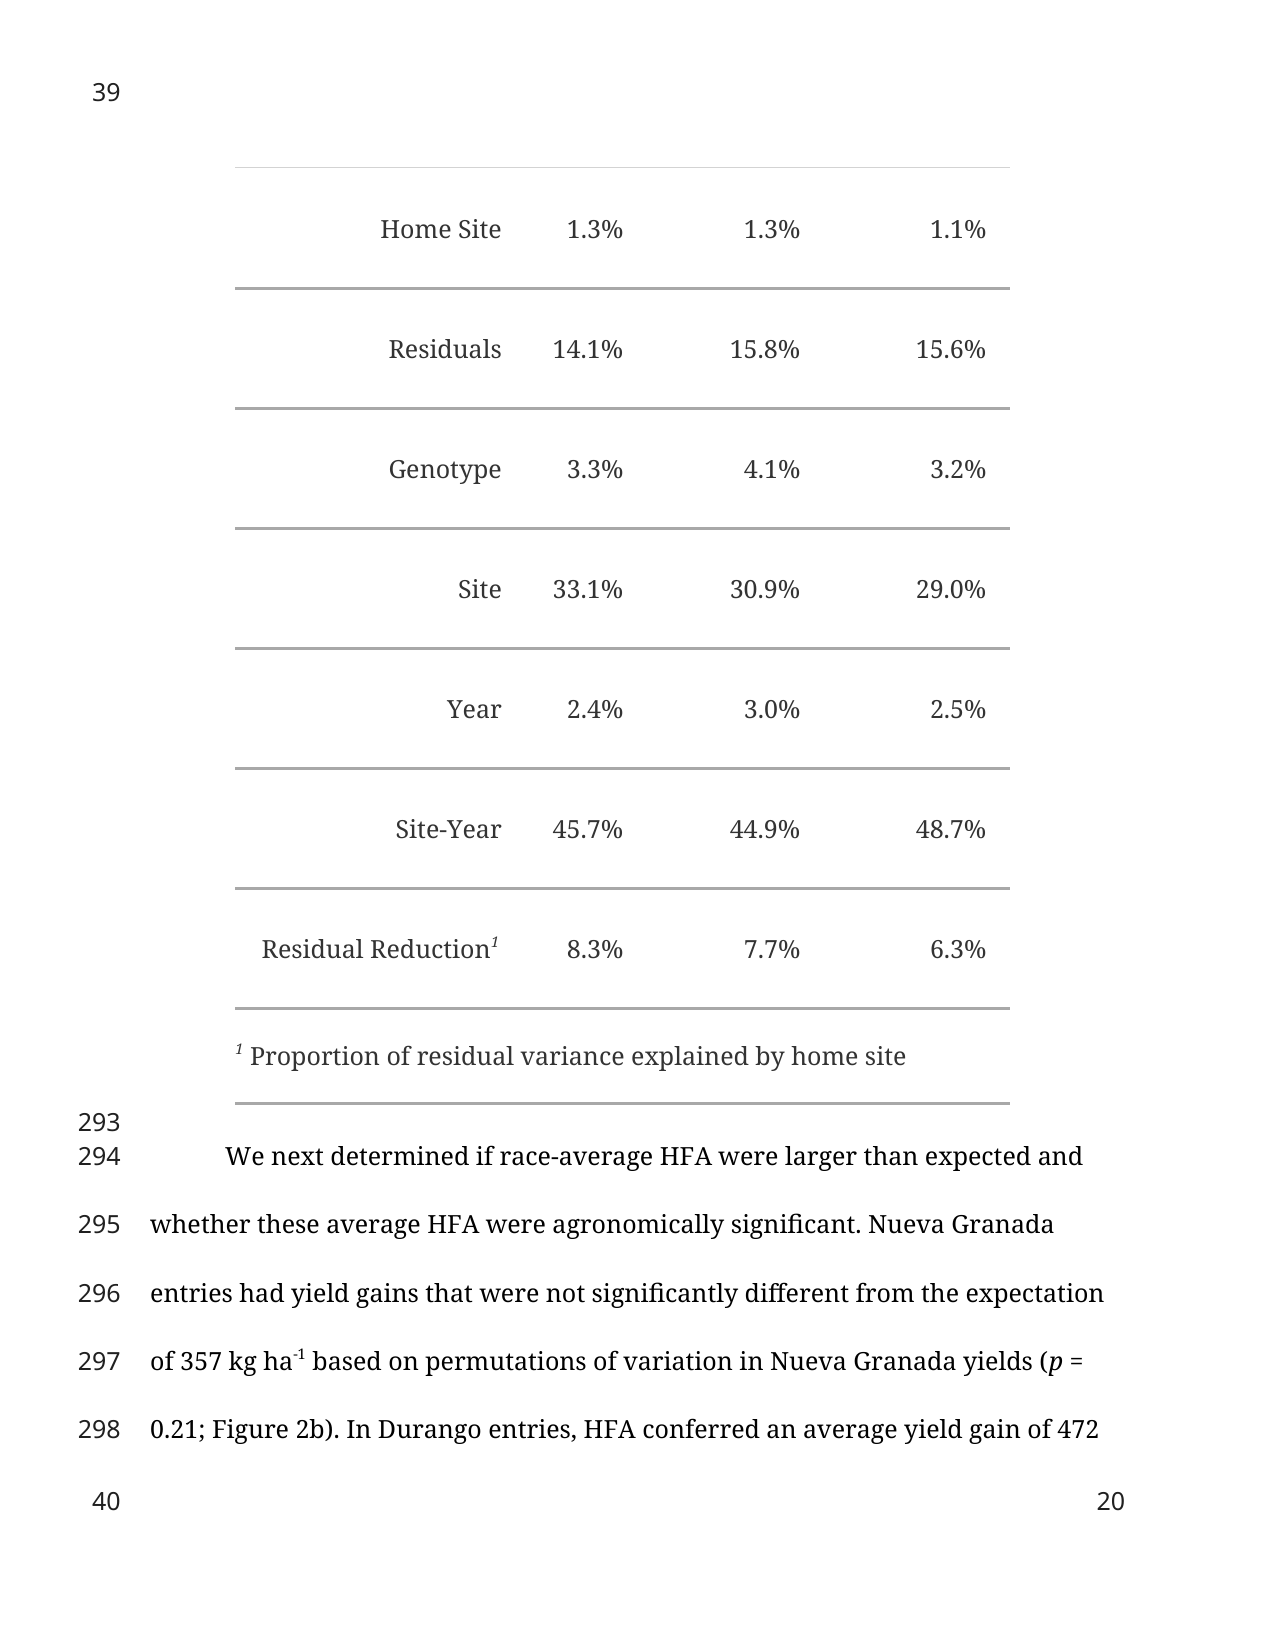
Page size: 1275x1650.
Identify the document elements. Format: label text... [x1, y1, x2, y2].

table_cell 7.7% [646, 890, 823, 1007]
table_cell 2.4% [525, 650, 646, 767]
table_cell 15.6% [824, 290, 1009, 407]
table_cell Home Site [235, 168, 525, 287]
table_cell Year [235, 650, 525, 767]
table_cell 45.7% [525, 770, 646, 887]
table_cell 4.1% [646, 410, 823, 527]
table_cell 8.3% [525, 890, 646, 1007]
table_cell 1.3% [525, 168, 646, 287]
table_cell Residual Reduction1 [235, 890, 525, 1007]
table_cell 3.3% [525, 410, 646, 527]
table_cell 44.9% [646, 770, 823, 887]
table_cell 1 Proportion of residual variance explained by home site [235, 1010, 1009, 1102]
table_cell Residuals [235, 290, 525, 407]
table_cell 1.1% [824, 168, 1009, 287]
table_cell 14.1% [525, 290, 646, 407]
table_cell Genotype [235, 410, 525, 527]
table_cell 29.0% [824, 530, 1009, 647]
table_cell Site-Year [235, 770, 525, 887]
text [150, 1139, 1125, 1446]
table_cell 3.2% [824, 410, 1009, 527]
table_cell 15.8% [646, 290, 823, 407]
table_cell 2.5% [824, 650, 1009, 767]
table_cell 3.0% [646, 650, 823, 767]
table_cell 1.3% [646, 168, 823, 287]
table_cell 30.9% [646, 530, 823, 647]
table_cell Site [235, 530, 525, 647]
table_cell 6.3% [824, 890, 1009, 1007]
table_cell 33.1% [525, 530, 646, 647]
table_cell 48.7% [824, 770, 1009, 887]
